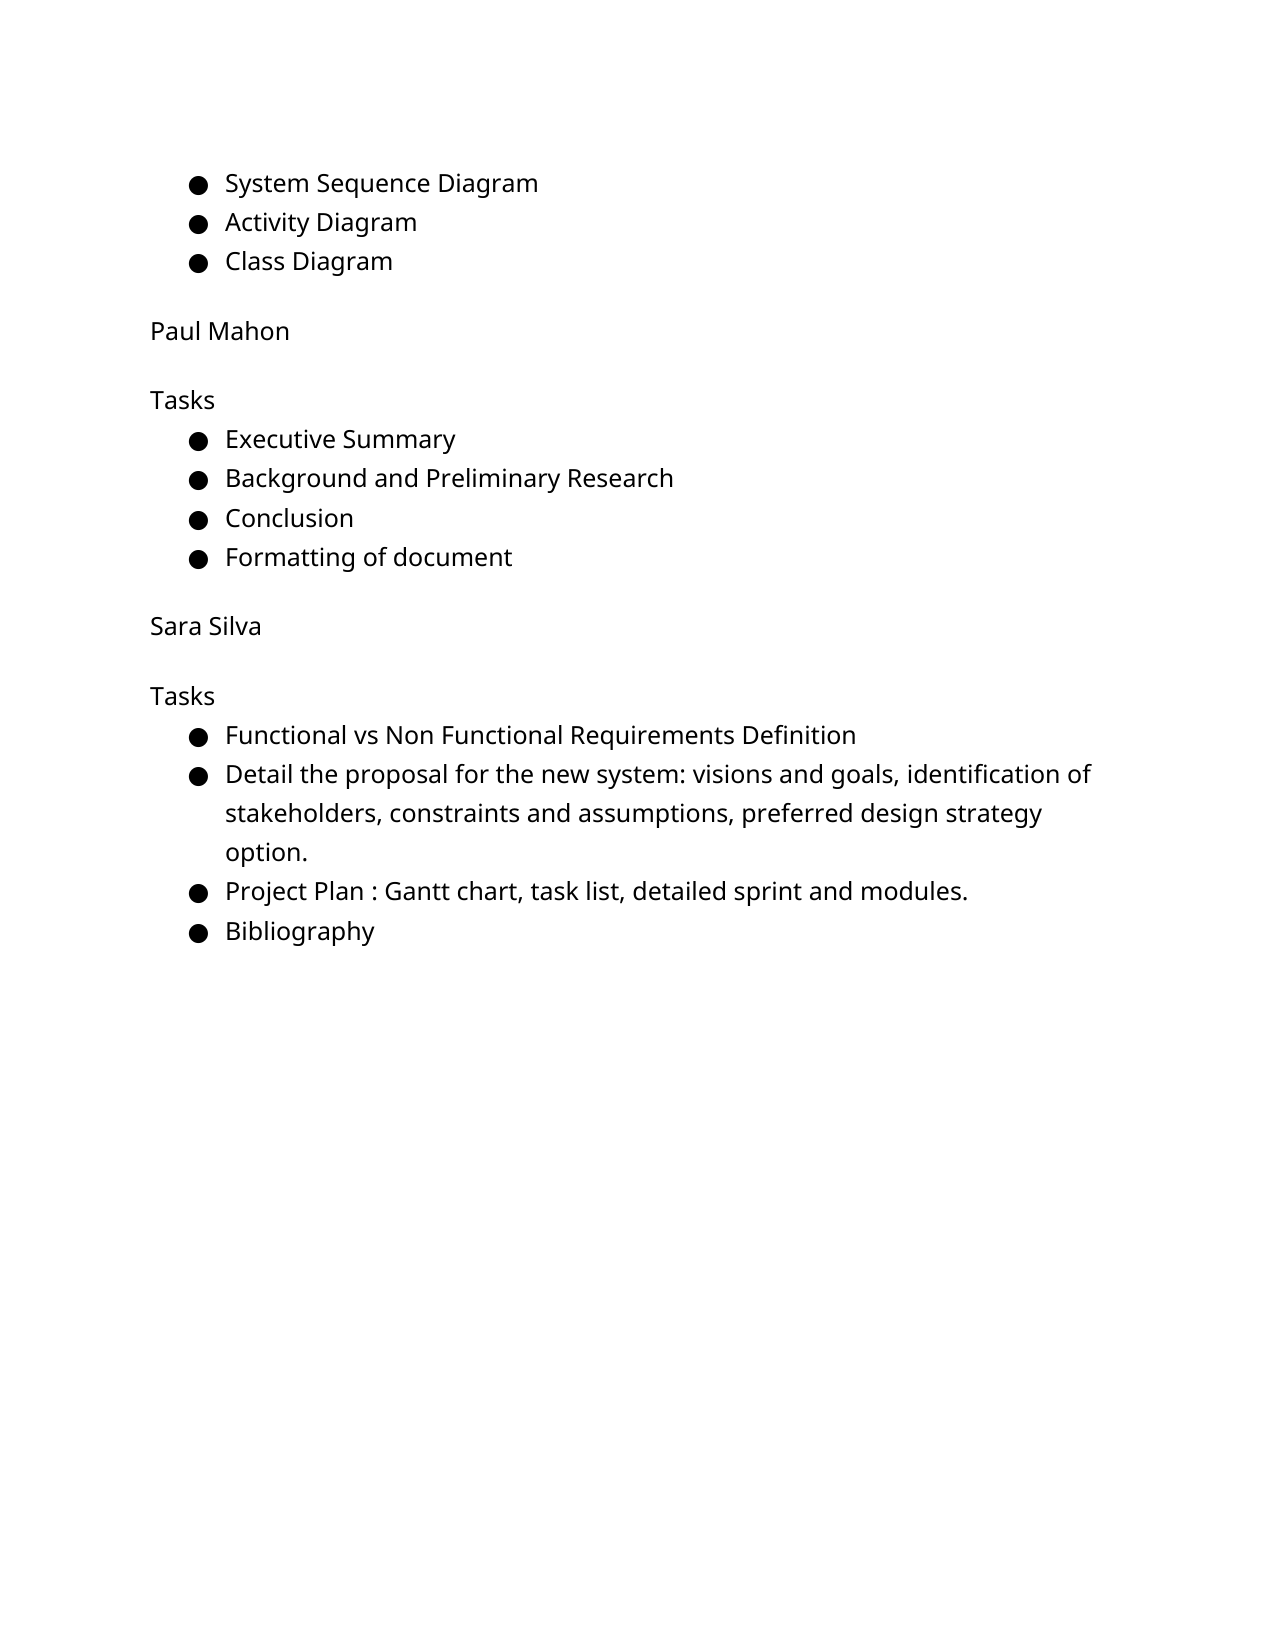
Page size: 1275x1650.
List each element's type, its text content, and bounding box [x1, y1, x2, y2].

list Project Plan : Gantt chart, task list, detailed sprint and modules. [187, 874, 1125, 908]
list Executive Summary [187, 422, 1125, 456]
text Sara Silva [150, 609, 1125, 643]
list Bibliography [187, 913, 1125, 947]
text Tasks [150, 678, 1125, 712]
list Class Diagram [187, 244, 1125, 278]
text Paul Mahon [150, 313, 1125, 347]
list Formatting of document [187, 539, 1125, 573]
list Detail the proposal for the new system: visions and goals, identification of stakeholders, constraints and assumptions, preferred design strategy option. [187, 756, 1125, 869]
list Background and Preliminary Research [187, 461, 1125, 495]
list Functional vs Non Functional Requirements Definition [187, 717, 1125, 751]
list Conclusion [187, 500, 1125, 534]
list System Sequence Diagram [187, 166, 1125, 200]
list Activity Diagram [187, 205, 1125, 239]
text Tasks [150, 383, 1125, 417]
